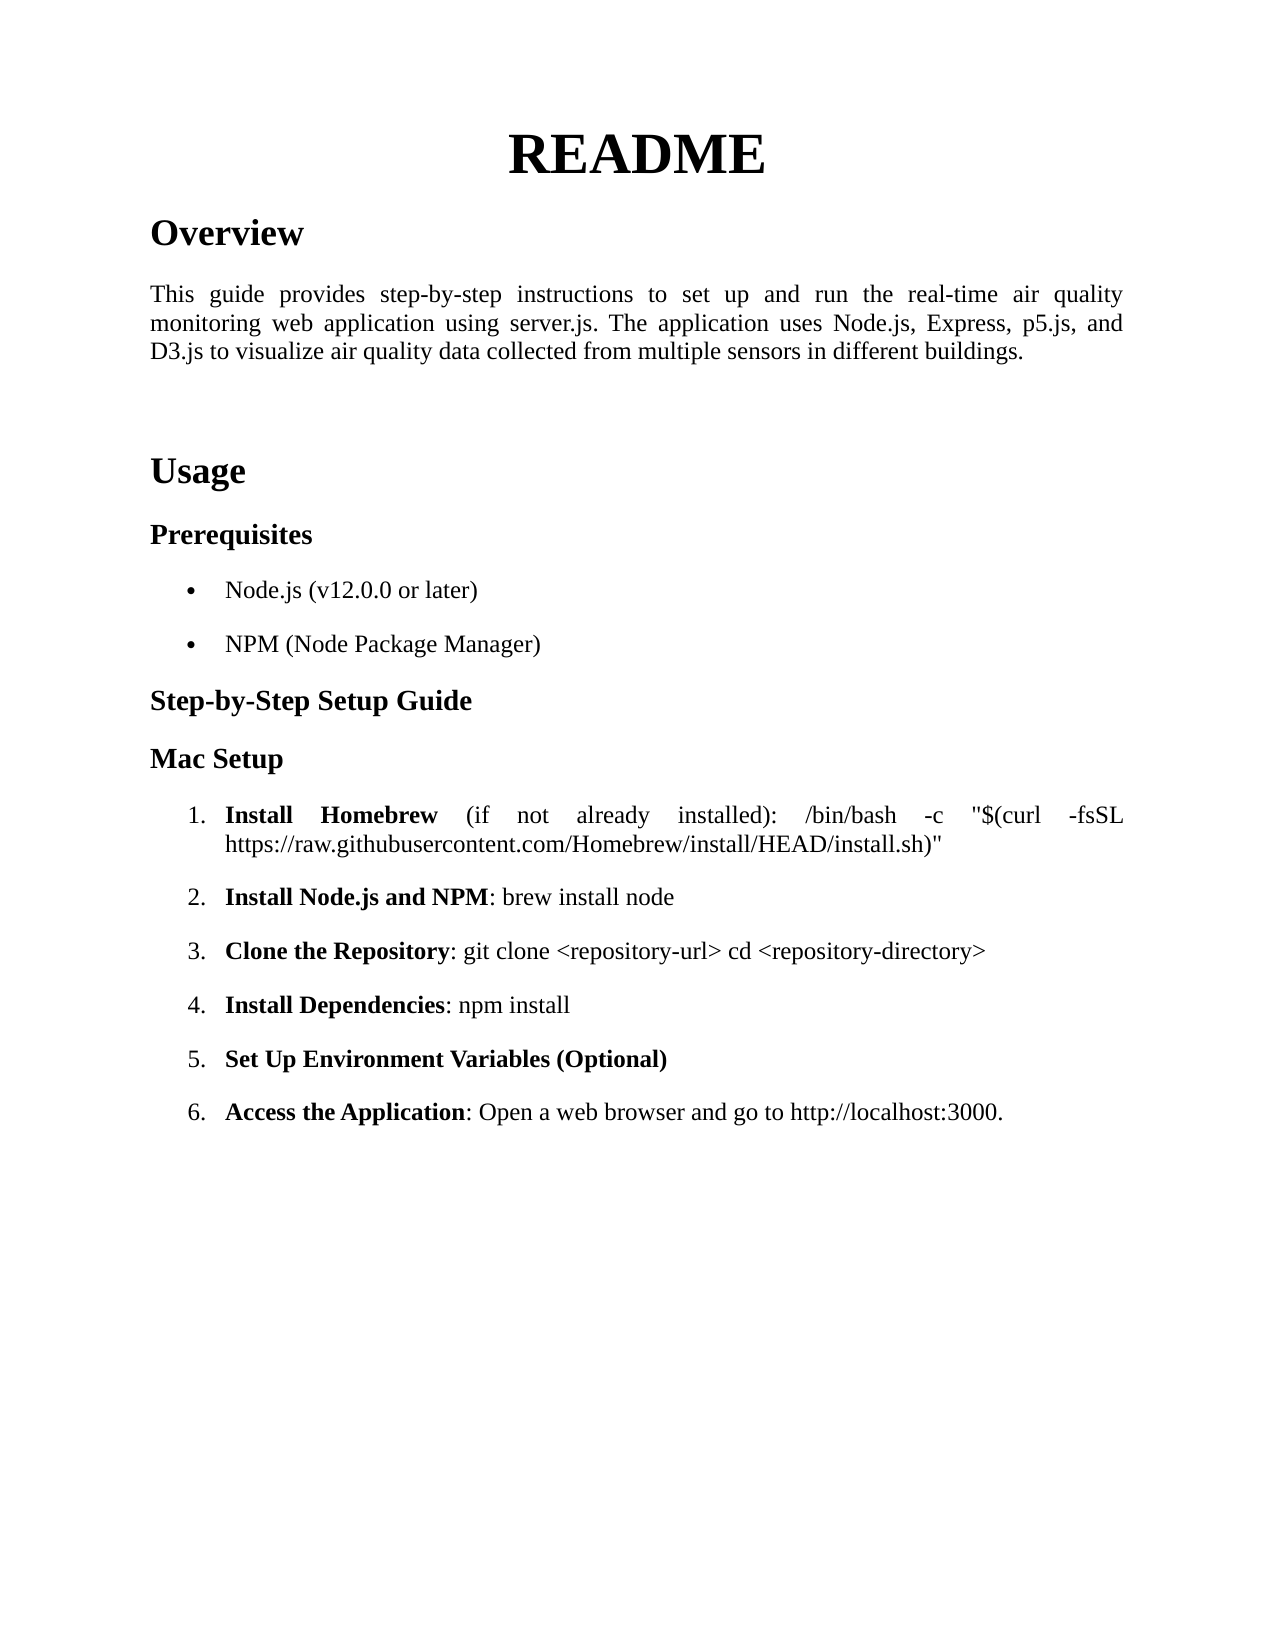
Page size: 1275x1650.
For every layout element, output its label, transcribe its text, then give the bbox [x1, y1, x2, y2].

text Overview [150, 211, 1125, 254]
list NPM (Node Package Manager) [187, 629, 1125, 658]
list Install Dependencies: npm install [187, 990, 1125, 1019]
text Mac Setup [150, 741, 1125, 775]
list Install Node.js and NPM: brew install node [187, 882, 1125, 911]
list Access the Application: Open a web browser and go to http://localhost:3000. [187, 1097, 1125, 1126]
list Node.js (v12.0.0 or later) [187, 575, 1125, 604]
list Clone the Repository: git clone <repository-url> cd <repository-directory> [187, 936, 1125, 965]
list Set Up Environment Variables (Optional) [187, 1044, 1125, 1072]
list Install Homebrew (if not already installed): /bin/bash -c "$(curl -fsSL https://raw.githubusercontent.com/Homebrew/install/HEAD/install.sh)" [187, 800, 1125, 857]
text README [150, 119, 1125, 186]
text This guide provides step-by-step instructions to set up and run the real-time air quality monitoring web application using server.js. The application uses Node.js, Express, p5.js, and D3.js to visualize air quality data collected from multiple sensors in different buildings. [150, 279, 1125, 365]
text Prerequisites [150, 517, 1125, 550]
text Usage [150, 449, 1125, 492]
text Step-by-Step Setup Guide [150, 683, 1125, 716]
